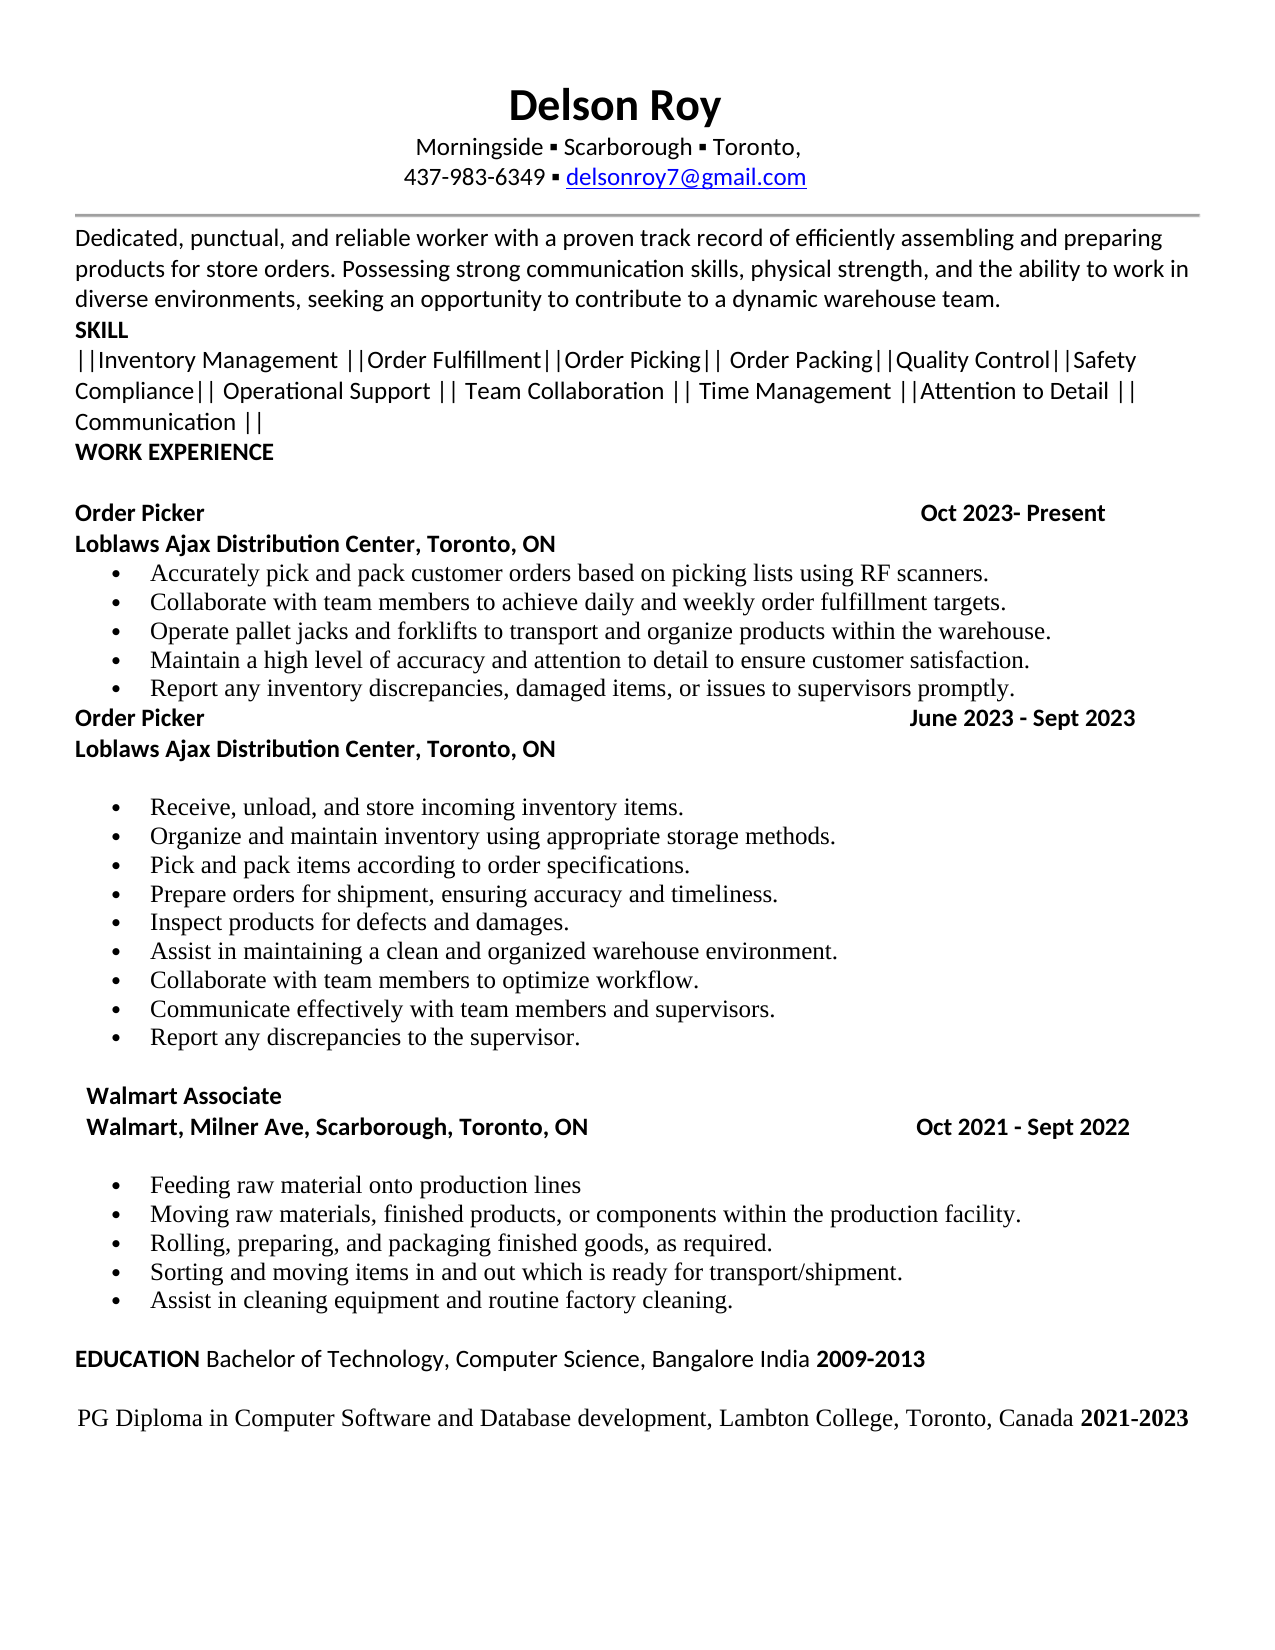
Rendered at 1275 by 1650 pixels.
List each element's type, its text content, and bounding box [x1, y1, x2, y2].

text Order Picker Oct 2023- Present [75, 497, 1200, 528]
list Feeding raw material onto production lines [112, 1171, 1200, 1199]
text Morningside ▪ Scarborough ▪ Toronto, 437-983-6349 ▪ delsonroy7@gmail.com [403, 131, 844, 192]
text Walmart Associate [75, 1081, 1200, 1111]
list Assist in maintaining a clean and organized warehouse environment. [112, 936, 1200, 965]
subtitle WORK EXPERIENCE [75, 436, 1200, 467]
text ||Inventory Management ||Order Fulfillment||Order Picking|| Order Packing||Quality Control||Safety Compliance|| Operational Support || Team Collaboration || Time Management ||Attention to Detail || Communication || [75, 344, 1138, 436]
text PG Diploma in Computer Software and Database development, Lambton College, Toronto, Canada 2021-2023 [64, 1403, 1200, 1432]
list Report any inventory discrepancies, damaged items, or issues to supervisors promptly. [112, 673, 1200, 702]
list Maintain a high level of accuracy and attention to detail to ensure customer satisfaction. [112, 645, 1200, 673]
subtitle Loblaws Ajax Distribution Center, Toronto, ON [75, 528, 1200, 558]
list Sorting and moving items in and out which is ready for transport/shipment. [112, 1257, 1200, 1286]
subtitle Loblaws Ajax Distribution Center, Toronto, ON [75, 733, 1200, 763]
list Rolling, preparing, and packaging finished goods, as required. [112, 1228, 1200, 1257]
list Collaborate with team members to optimize workflow. [112, 965, 1200, 994]
list Report any discrepancies to the supervisor. [112, 1022, 1200, 1051]
list Assist in cleaning equipment and routine factory cleaning. [112, 1286, 1200, 1314]
subtitle Order Picker June 2023 - Sept 2023 [75, 702, 1200, 733]
list Collaborate with team members to achieve daily and weekly order fulfillment targets. [112, 587, 1200, 616]
list Moving raw materials, finished products, or components within the production facility. [112, 1199, 1200, 1228]
list Pick and pack items according to order specifications. [112, 850, 1200, 879]
list Communicate effectively with team members and supervisors. [112, 994, 1200, 1022]
text Dedicated, punctual, and reliable worker with a proven track record of efficiently assembling and preparing products for store orders. Possessing strong communication skills, physical strength, and the ability to work in diverse environments, seeking an opportunity to contribute to a dynamic warehouse team. [75, 222, 1200, 314]
list Receive, unload, and store incoming inventory items. [112, 792, 1200, 821]
list Operate pallet jacks and forklifts to transport and organize products within the warehouse. [112, 616, 1200, 645]
title Delson Roy [416, 77, 814, 131]
subtitle SKILL [75, 314, 1200, 344]
list Accurately pick and pack customer orders based on picking lists using RF scanners. [112, 558, 1200, 587]
list Inspect products for defects and damages. [112, 907, 1200, 936]
list Prepare orders for shipment, ensuring accuracy and timeliness. [112, 879, 1200, 907]
text Walmart, Milner Ave, Scarborough, Toronto, ON Oct 2021 - Sept 2022 [75, 1111, 1200, 1142]
list Organize and maintain inventory using appropriate storage methods. [112, 821, 1200, 850]
text EDUCATION Bachelor of Technology, Computer Science, Bangalore India 2009-2013 [75, 1343, 1200, 1374]
